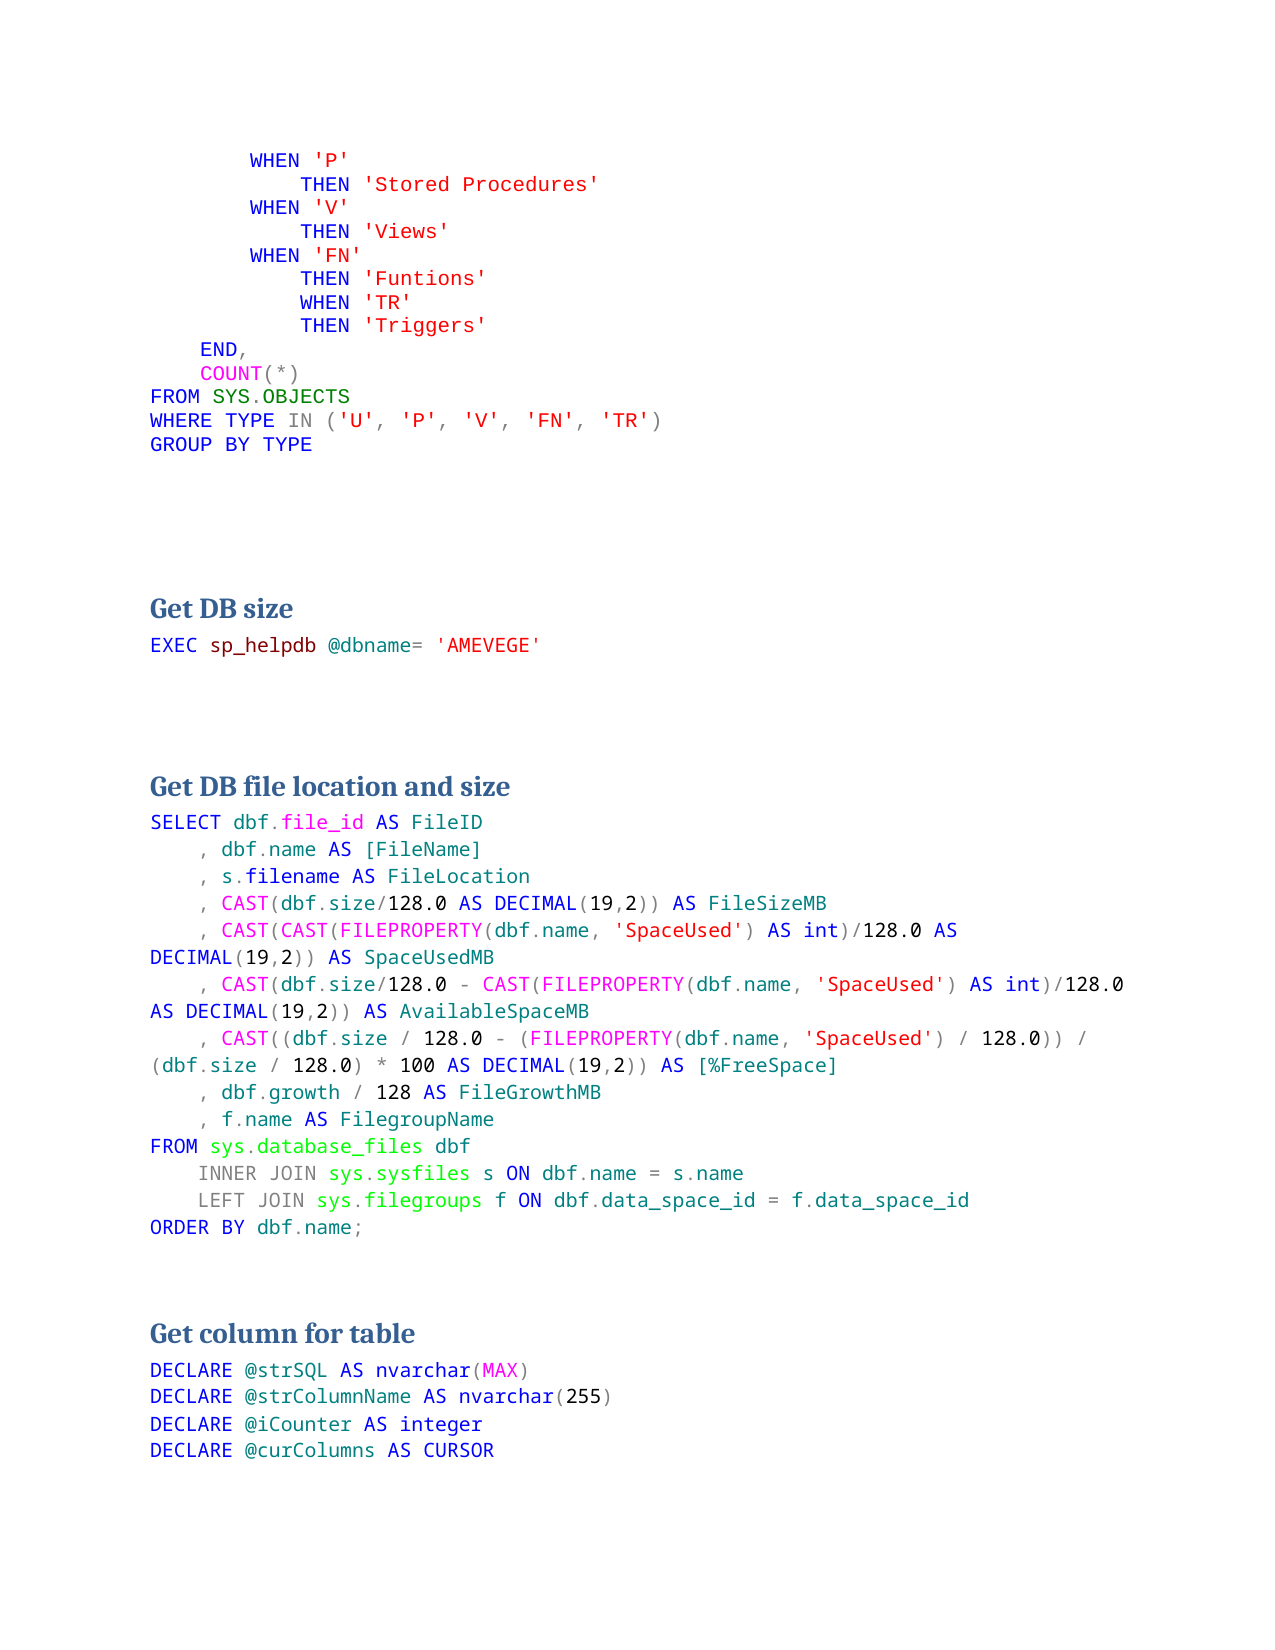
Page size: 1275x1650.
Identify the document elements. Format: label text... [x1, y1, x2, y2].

text WHERE TYPE IN ('U', 'P', 'V', 'FN', 'TR') [150, 410, 1125, 434]
text COUNT(*) [150, 363, 1125, 386]
subtitle Get DB file location and size [150, 770, 1125, 804]
text WHEN 'P' [150, 150, 1125, 174]
text , dbf.name AS [FileName] [150, 836, 1125, 863]
text ORDER BY dbf.name; [150, 1213, 1125, 1240]
text THEN 'Stored Procedures' [150, 174, 1125, 197]
text , f.name AS FilegroupName [150, 1105, 1125, 1132]
subtitle Get column for table [150, 1317, 1125, 1351]
text DECLARE @iCounter AS integer [150, 1410, 1125, 1437]
text THEN 'Views' [150, 221, 1125, 244]
text WHEN 'TR' [150, 292, 1125, 316]
text WHEN 'FN' [150, 244, 1125, 268]
text GROUP BY TYPE [150, 434, 1125, 457]
text , CAST(dbf.size/128.0 - CAST(FILEPROPERTY(dbf.name, 'SpaceUsed') AS int)/128.0 AS DECIMAL(19,2)) AS AvailableSpaceMB [150, 971, 1125, 1024]
text SELECT dbf.file_id AS FileID [150, 809, 1125, 836]
text DECLARE @strColumnName AS nvarchar(255) [150, 1383, 1125, 1410]
text EXEC sp_helpdb @dbname= 'AMEVEGE' [150, 631, 1125, 658]
text , s.filename AS FileLocation [150, 863, 1125, 889]
text , dbf.growth / 128 AS FileGrowthMB [150, 1078, 1125, 1105]
text FROM sys.database_files dbf [150, 1132, 1125, 1159]
text LEFT JOIN sys.filegroups f ON dbf.data_space_id = f.data_space_id [150, 1186, 1125, 1213]
text DECLARE @strSQL AS nvarchar(MAX) [150, 1356, 1125, 1383]
text DECLARE @curColumns AS CURSOR [150, 1437, 1125, 1464]
text , CAST((dbf.size / 128.0 - (FILEPROPERTY(dbf.name, 'SpaceUsed') / 128.0)) / (dbf.size / 128.0) * 100 AS DECIMAL(19,2)) AS [%FreeSpace] [150, 1024, 1125, 1078]
text THEN 'Funtions' [150, 268, 1125, 292]
text FROM SYS.OBJECTS [150, 386, 1125, 410]
text END, [150, 339, 1125, 363]
text WHEN 'V' [150, 197, 1125, 221]
text , CAST(dbf.size/128.0 AS DECIMAL(19,2)) AS FileSizeMB [150, 889, 1125, 917]
subtitle Get DB size [150, 593, 1125, 626]
text INNER JOIN sys.sysfiles s ON dbf.name = s.name [150, 1159, 1125, 1186]
text , CAST(CAST(FILEPROPERTY(dbf.name, 'SpaceUsed') AS int)/128.0 AS DECIMAL(19,2)) AS SpaceUsedMB [150, 917, 1125, 971]
text THEN 'Triggers' [150, 316, 1125, 339]
